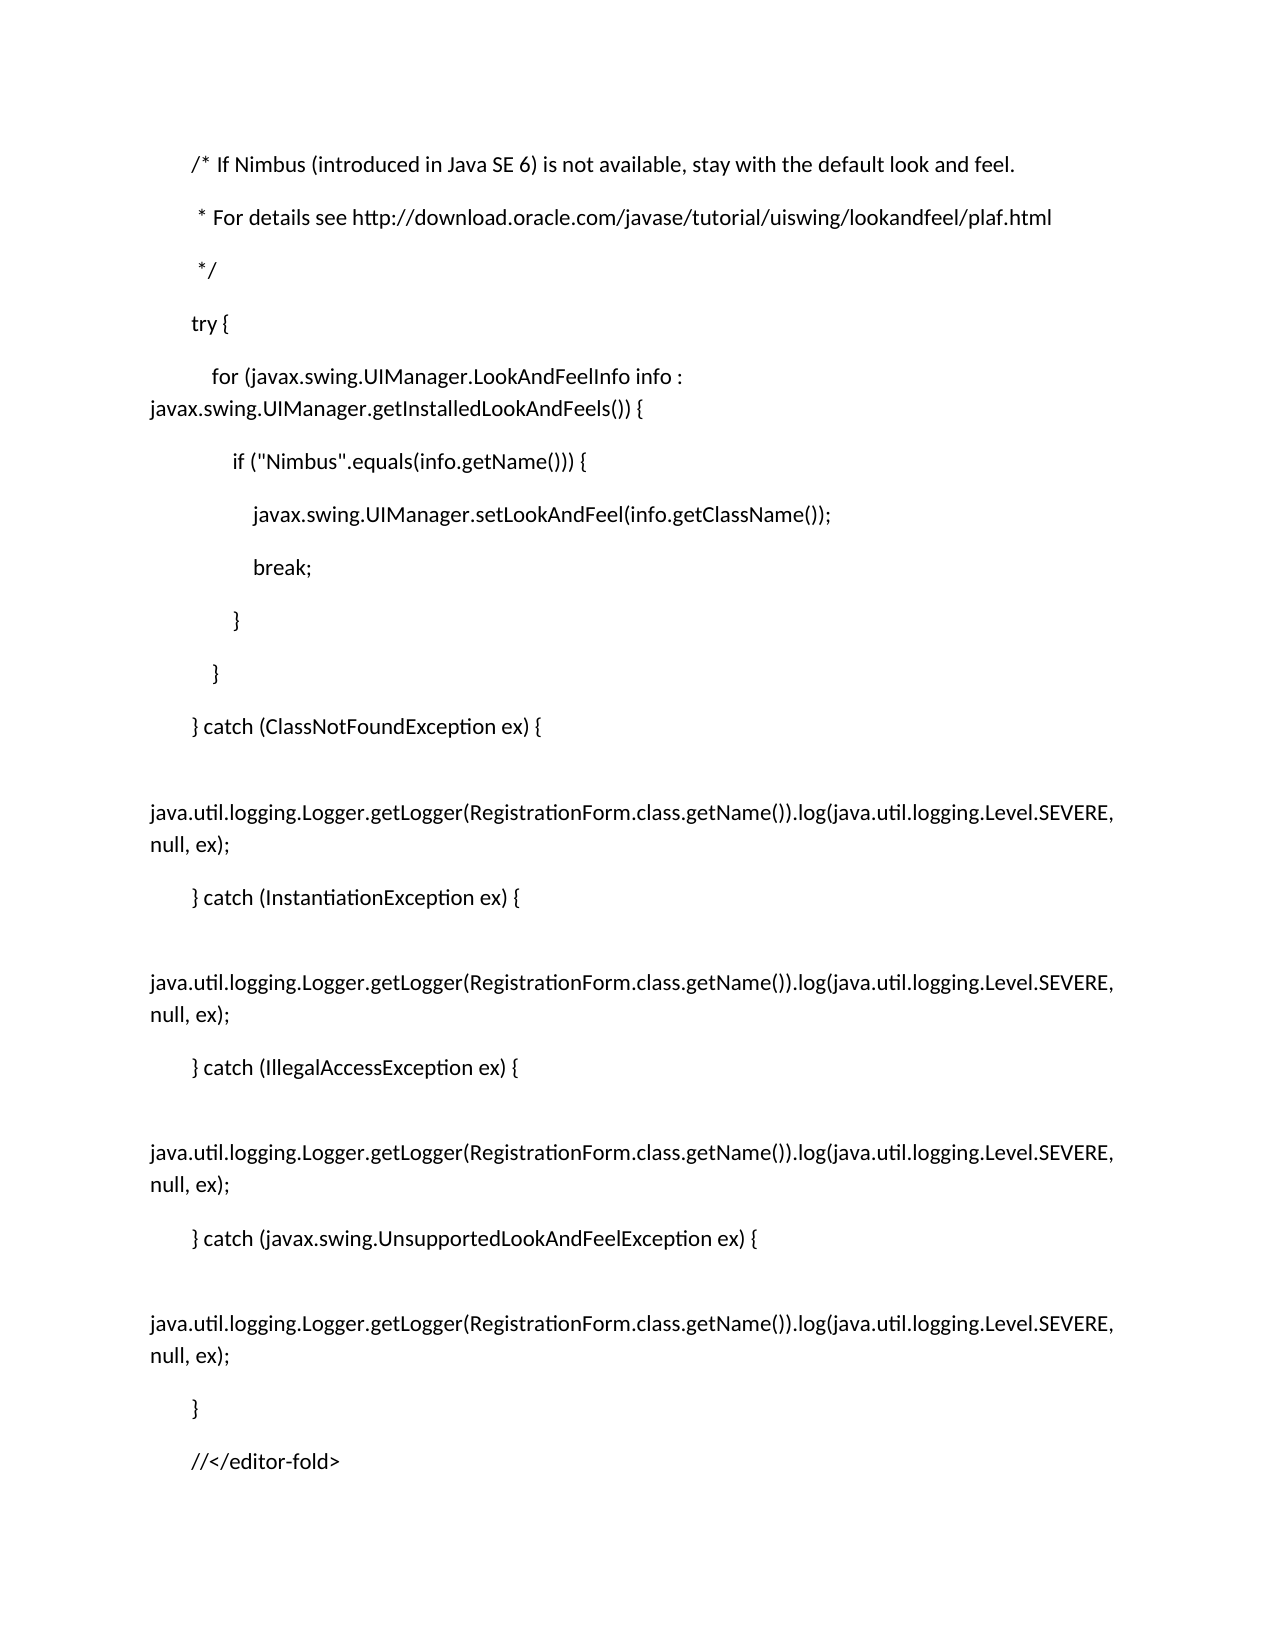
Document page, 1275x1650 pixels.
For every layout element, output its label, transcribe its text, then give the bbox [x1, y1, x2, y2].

text } catch (InstantiationException ex) { [150, 883, 1125, 911]
text } [150, 1394, 1125, 1422]
text * For details see http://download.oracle.com/javase/tutorial/uiswing/lookandfeel/plaf.html [150, 203, 1125, 231]
text */ [150, 256, 1125, 284]
text java.util.logging.Logger.getLogger(RegistrationForm.class.getName()).log(java.util.logging.Level.SEVERE, null, ex); [150, 1277, 1125, 1369]
text java.util.logging.Logger.getLogger(RegistrationForm.class.getName()).log(java.util.logging.Level.SEVERE, null, ex); [150, 936, 1125, 1028]
text java.util.logging.Logger.getLogger(RegistrationForm.class.getName()).log(java.util.logging.Level.SEVERE, null, ex); [150, 1106, 1125, 1199]
text javax.swing.UIManager.setLookAndFeel(info.getClassName()); [150, 500, 1125, 528]
text try { [150, 309, 1125, 337]
text if ("Nimbus".equals(info.getName())) { [150, 447, 1125, 475]
text java.util.logging.Logger.getLogger(RegistrationForm.class.getName()).log(java.util.logging.Level.SEVERE, null, ex); [150, 765, 1125, 858]
text //</editor-fold> [150, 1447, 1125, 1475]
text for (javax.swing.UIManager.LookAndFeelInfo info : javax.swing.UIManager.getInstalledLookAndFeels()) { [150, 362, 1125, 422]
text } catch (javax.swing.UnsupportedLookAndFeelException ex) { [150, 1224, 1125, 1252]
text break; [150, 553, 1125, 581]
text } catch (ClassNotFoundException ex) { [150, 712, 1125, 740]
text } catch (IllegalAccessException ex) { [150, 1053, 1125, 1081]
text /* If Nimbus (introduced in Java SE 6) is not available, stay with the default look and feel. [150, 150, 1125, 178]
text } [150, 659, 1125, 687]
text } [150, 606, 1125, 634]
